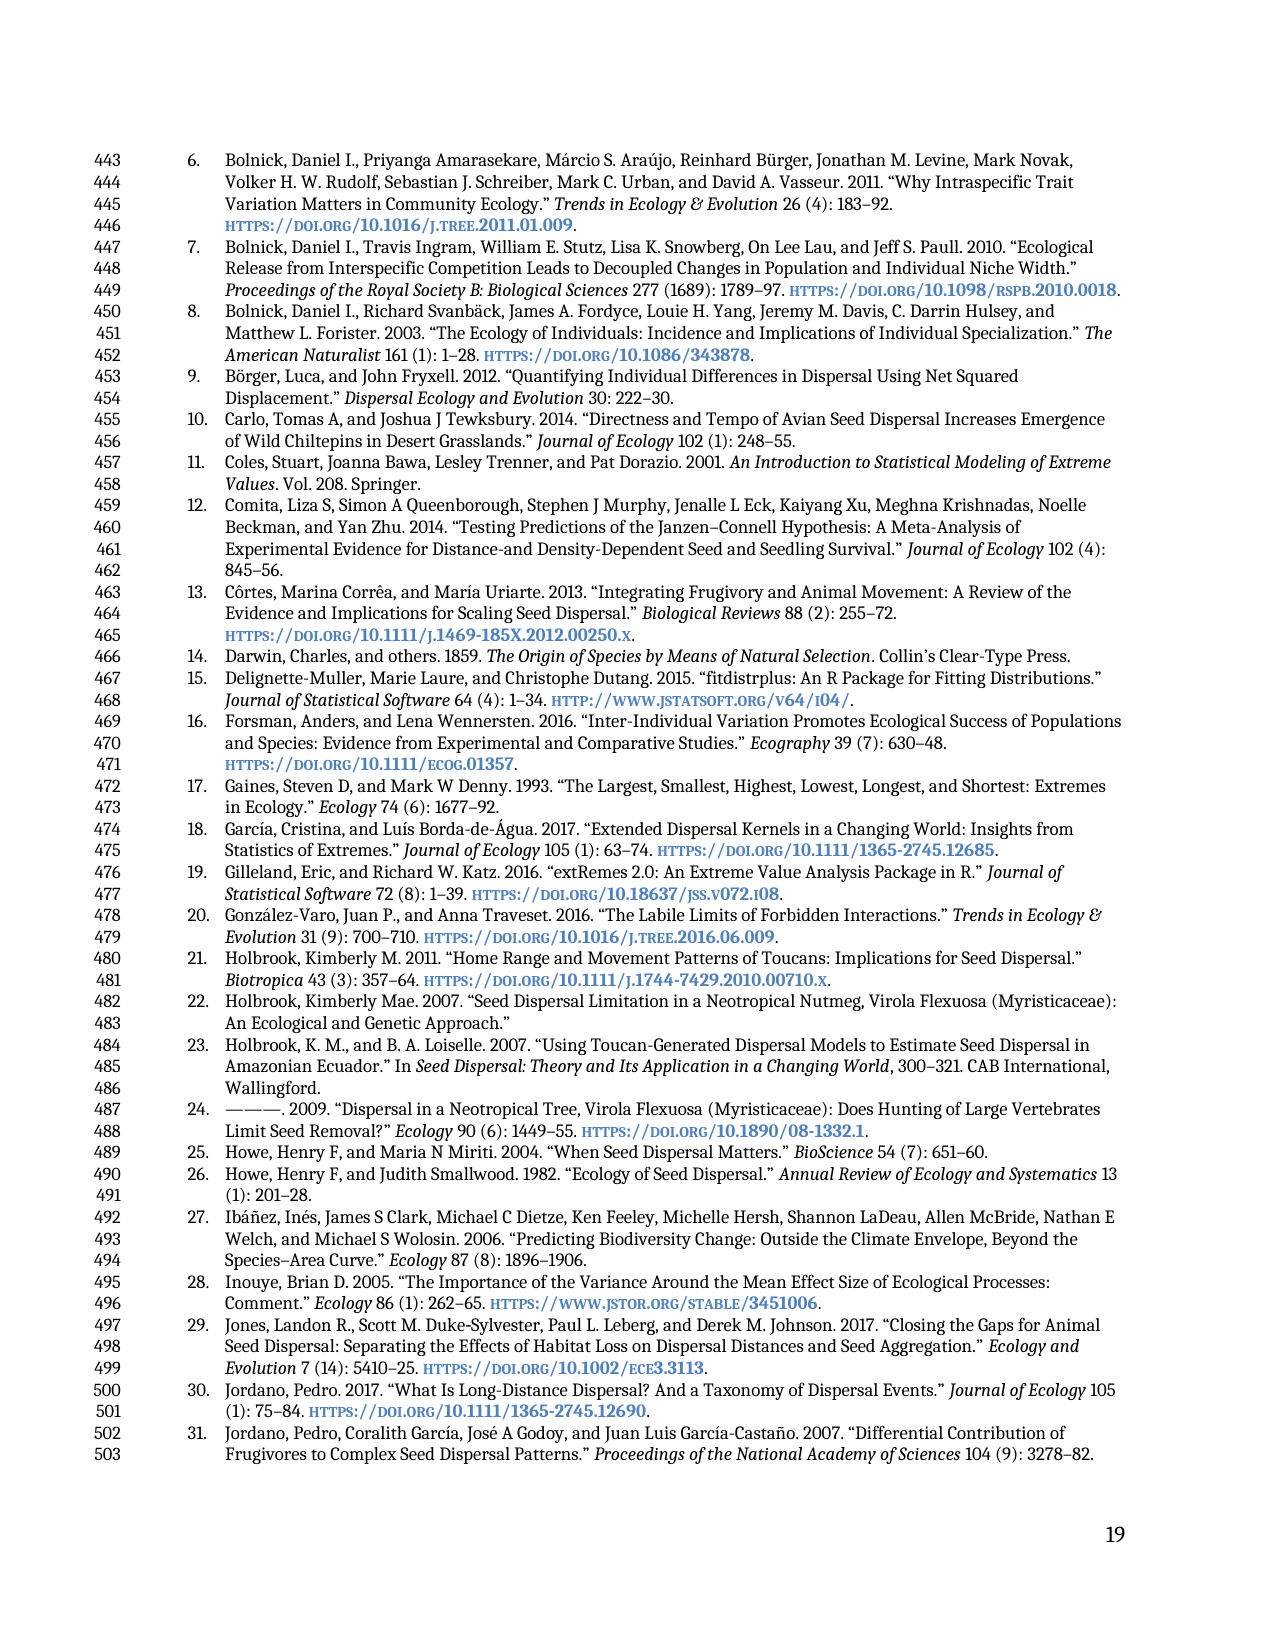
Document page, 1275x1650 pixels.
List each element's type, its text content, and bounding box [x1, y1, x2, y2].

list Coles, Stuart, Joanna Bawa, Lesley Trenner, and Pat Dorazio. 2001. An Introduction to Statistical Modeling of Extreme Values. Vol. 208. Springer. [187, 452, 1125, 495]
list Bolnick, Daniel I., Travis Ingram, William E. Stutz, Lisa K. Snowberg, On Lee Lau, and Jeff S. Paull. 2010. “Ecological Release from Interspecific Competition Leads to Decoupled Changes in Population and Individual Niche Width.” Proceedings of the Royal Society B: Biological Sciences 277 (1689): 1789–97. https://doi.org/10.1098/rspb.2010.0018. [187, 236, 1125, 301]
list Bolnick, Daniel I., Priyanga Amarasekare, Márcio S. Araújo, Reinhard Bürger, Jonathan M. Levine, Mark Novak, Volker H. W. Rudolf, Sebastian J. Schreiber, Mark C. Urban, and David A. Vasseur. 2011. “Why Intraspecific Trait Variation Matters in Community Ecology.” Trends in Ecology & Evolution 26 (4): 183–92. https://doi.org/10.1016/j.tree.2011.01.009. [187, 150, 1125, 236]
list Jones, Landon R., Scott M. Duke‐Sylvester, Paul L. Leberg, and Derek M. Johnson. 2017. “Closing the Gaps for Animal Seed Dispersal: Separating the Effects of Habitat Loss on Dispersal Distances and Seed Aggregation.” Ecology and Evolution 7 (14): 5410–25. https://doi.org/10.1002/ece3.3113. [187, 1314, 1125, 1379]
list Börger, Luca, and John Fryxell. 2012. “Quantifying Individual Differences in Dispersal Using Net Squared Displacement.” Dispersal Ecology and Evolution 30: 222–30. [187, 366, 1125, 409]
list Gaines, Steven D, and Mark W Denny. 1993. “The Largest, Smallest, Highest, Lowest, Longest, and Shortest: Extremes in Ecology.” Ecology 74 (6): 1677–92. [187, 775, 1125, 818]
list Côrtes, Marina Corrêa, and María Uriarte. 2013. “Integrating Frugivory and Animal Movement: A Review of the Evidence and Implications for Scaling Seed Dispersal.” Biological Reviews 88 (2): 255–72. https://doi.org/10.1111/j.1469-185X.2012.00250.x. [187, 581, 1125, 646]
list Howe, Henry F, and Judith Smallwood. 1982. “Ecology of Seed Dispersal.” Annual Review of Ecology and Systematics 13 (1): 201–28. [187, 1163, 1125, 1207]
list Jordano, Pedro, Coralith Garcı́a, José A Godoy, and Juan Luis Garcı́a-Castaño. 2007. “Differential Contribution of Frugivores to Complex Seed Dispersal Patterns.” Proceedings of the National Academy of Sciences 104 (9): 3278–82. [187, 1422, 1125, 1465]
list Holbrook, Kimberly M. 2011. “Home Range and Movement Patterns of Toucans: Implications for Seed Dispersal.” Biotropica 43 (3): 357–64. https://doi.org/10.1111/j.1744-7429.2010.00710.x. [187, 948, 1125, 991]
list Jordano, Pedro. 2017. “What Is Long-Distance Dispersal? And a Taxonomy of Dispersal Events.” Journal of Ecology 105 (1): 75–84. https://doi.org/10.1111/1365-2745.12690. [187, 1379, 1125, 1422]
list Comita, Liza S, Simon A Queenborough, Stephen J Murphy, Jenalle L Eck, Kaiyang Xu, Meghna Krishnadas, Noelle Beckman, and Yan Zhu. 2014. “Testing Predictions of the Janzen–Connell Hypothesis: A Meta-Analysis of Experimental Evidence for Distance-and Density-Dependent Seed and Seedling Survival.” Journal of Ecology 102 (4): 845–56. [187, 495, 1125, 581]
list Forsman, Anders, and Lena Wennersten. 2016. “Inter-Individual Variation Promotes Ecological Success of Populations and Species: Evidence from Experimental and Comparative Studies.” Ecography 39 (7): 630–48. https://doi.org/10.1111/ecog.01357. [187, 711, 1125, 775]
list ———. 2009. “Dispersal in a Neotropical Tree, Virola Flexuosa (Myristicaceae): Does Hunting of Large Vertebrates Limit Seed Removal?” Ecology 90 (6): 1449–55. https://doi.org/10.1890/08-1332.1. [187, 1099, 1125, 1142]
list Ibáñez, Inés, James S Clark, Michael C Dietze, Ken Feeley, Michelle Hersh, Shannon LaDeau, Allen McBride, Nathan E Welch, and Michael S Wolosin. 2006. “Predicting Biodiversity Change: Outside the Climate Envelope, Beyond the Species–Area Curve.” Ecology 87 (8): 1896–1906. [187, 1207, 1125, 1271]
list Gilleland, Eric, and Richard W. Katz. 2016. “extRemes 2.0: An Extreme Value Analysis Package in R.” Journal of Statistical Software 72 (8): 1–39. https://doi.org/10.18637/jss.v072.i08. [187, 862, 1125, 905]
list Holbrook, Kimberly Mae. 2007. “Seed Dispersal Limitation in a Neotropical Nutmeg, Virola Flexuosa (Myristicaceae): An Ecological and Genetic Approach.” [187, 991, 1125, 1034]
list González-Varo, Juan P., and Anna Traveset. 2016. “The Labile Limits of Forbidden Interactions.” Trends in Ecology & Evolution 31 (9): 700–710. https://doi.org/10.1016/j.tree.2016.06.009. [187, 905, 1125, 948]
list García, Cristina, and Luís Borda-de-Água. 2017. “Extended Dispersal Kernels in a Changing World: Insights from Statistics of Extremes.” Journal of Ecology 105 (1): 63–74. https://doi.org/10.1111/1365-2745.12685. [187, 818, 1125, 862]
list Holbrook, K. M., and B. A. Loiselle. 2007. “Using Toucan-Generated Dispersal Models to Estimate Seed Dispersal in Amazonian Ecuador.” In Seed Dispersal: Theory and Its Application in a Changing World, 300–321. CAB International, Wallingford. [187, 1034, 1125, 1099]
list Delignette-Muller, Marie Laure, and Christophe Dutang. 2015. “fitdistrplus: An R Package for Fitting Distributions.” Journal of Statistical Software 64 (4): 1–34. http://www.jstatsoft.org/v64/i04/. [187, 667, 1125, 711]
list Bolnick, Daniel I., Richard Svanbäck, James A. Fordyce, Louie H. Yang, Jeremy M. Davis, C. Darrin Hulsey, and Matthew L. Forister. 2003. “The Ecology of Individuals: Incidence and Implications of Individual Specialization.” The American Naturalist 161 (1): 1–28. https://doi.org/10.1086/343878. [187, 301, 1125, 366]
list Carlo, Tomas A, and Joshua J Tewksbury. 2014. “Directness and Tempo of Avian Seed Dispersal Increases Emergence of Wild Chiltepins in Desert Grasslands.” Journal of Ecology 102 (1): 248–55. [187, 409, 1125, 452]
list Darwin, Charles, and others. 1859. The Origin of Species by Means of Natural Selection. Collin’s Clear-Type Press. [187, 646, 1125, 667]
list Howe, Henry F, and Maria N Miriti. 2004. “When Seed Dispersal Matters.” BioScience 54 (7): 651–60. [187, 1142, 1125, 1163]
list Inouye, Brian D. 2005. “The Importance of the Variance Around the Mean Effect Size of Ecological Processes: Comment.” Ecology 86 (1): 262–65. https://www.jstor.org/stable/3451006. [187, 1271, 1125, 1314]
